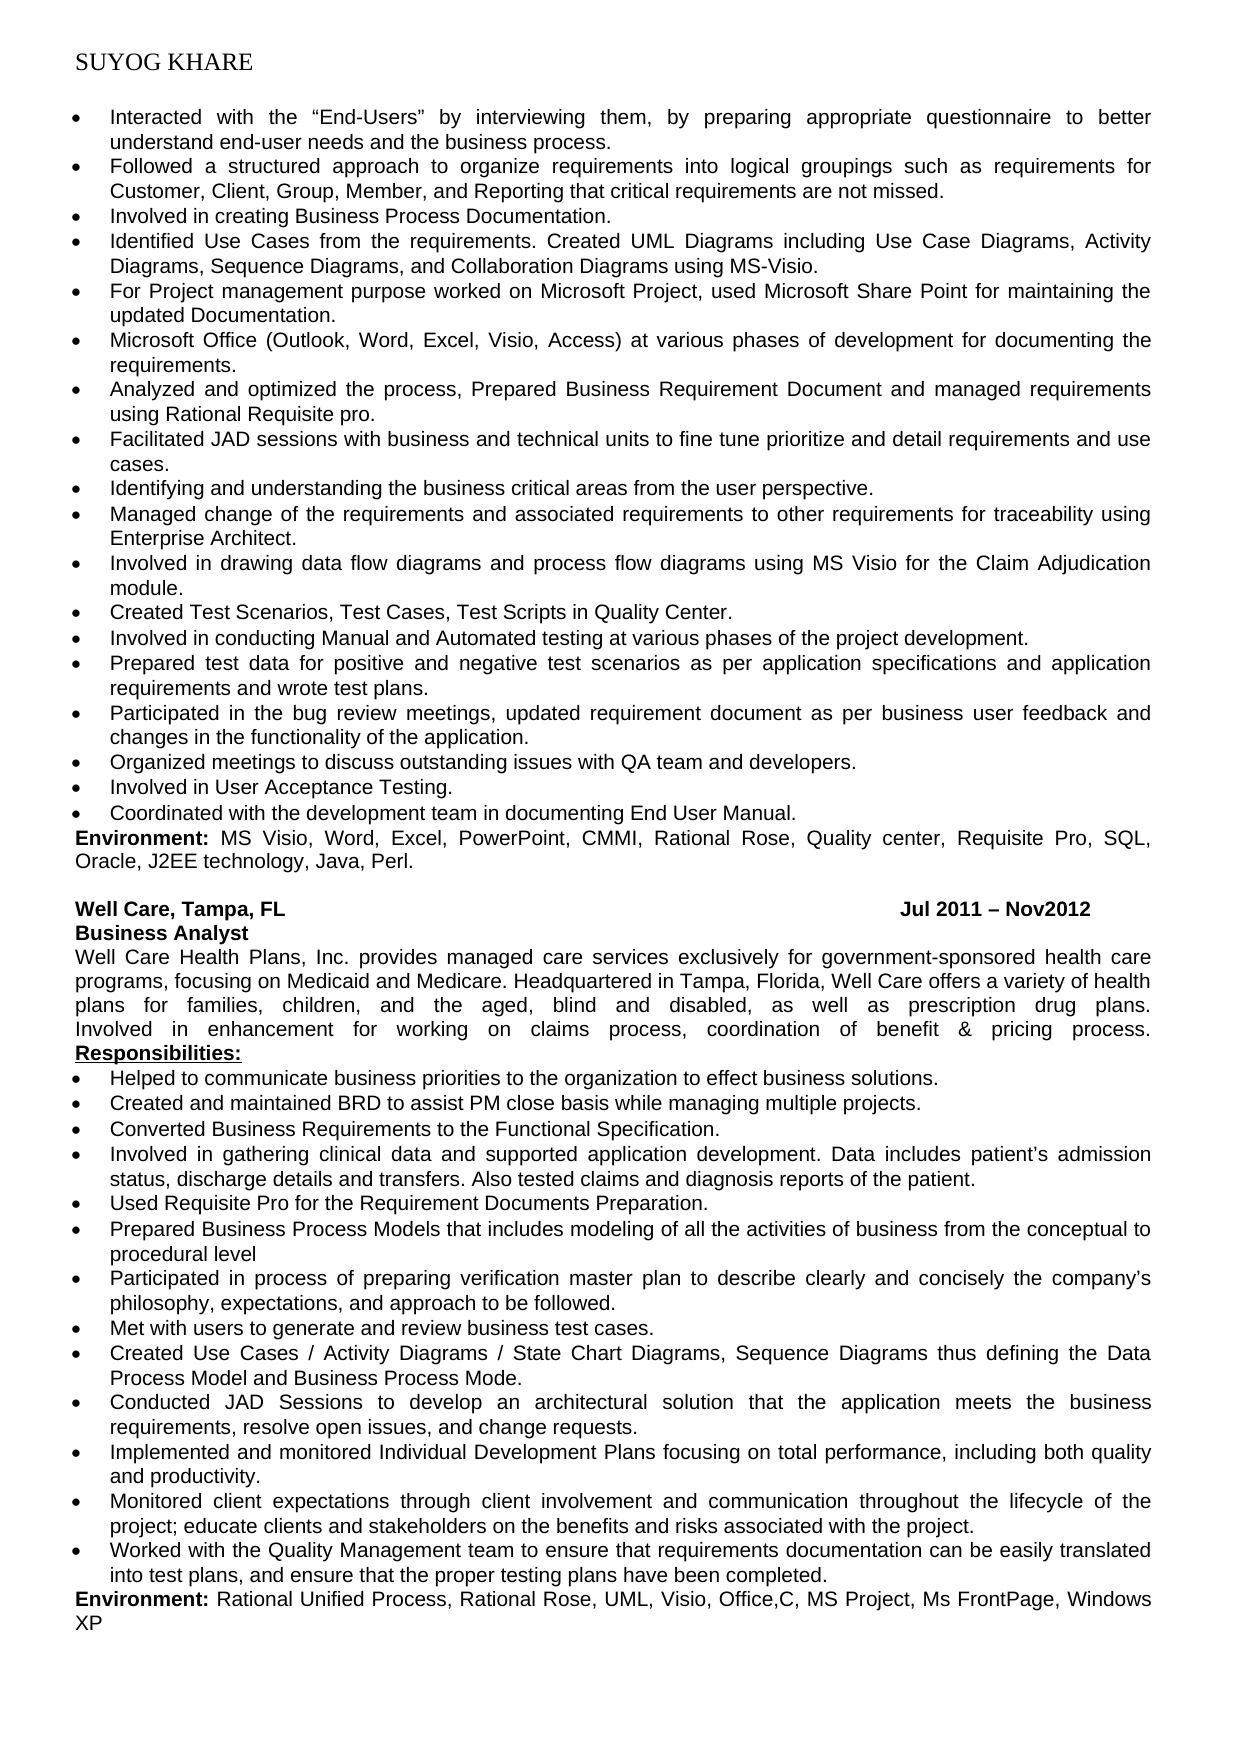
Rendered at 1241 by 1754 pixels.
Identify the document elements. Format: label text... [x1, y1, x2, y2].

list Followed a structured approach to organize requirements into logical groupings such as requirements for Customer, Client, Group, Member, and Reporting that critical requirements are not missed. [71, 154, 1153, 203]
text Well Care Health Plans, Inc. provides managed care services exclusively for government-sponsored health care programs, focusing on Medicaid and Medicare. Headquartered in Tampa, Florida, Well Care offers a variety of health plans for families, children, and the aged, blind and disabled, as well as prescription drug plans. Involved in enhancement for working on claims process, coordination of benefit & pricing process. Responsibilities: [75, 945, 1153, 1065]
list Managed change of the requirements and associated requirements to other requirements for traceability using Enterprise Architect. [71, 501, 1153, 550]
list For Project management purpose worked on Microsoft Project, used Microsoft Share Point for maintaining the updated Documentation. [71, 278, 1153, 327]
list Analyzed and optimized the process, Prepared Business Requirement Document and managed requirements using Rational Requisite pro. [71, 377, 1153, 426]
list Involved in creating Business Process Documentation. [71, 203, 1153, 228]
list Participated in process of preparing verification master plan to describe clearly and concisely the company’s philosophy, expectations, and approach to be followed. [71, 1265, 1153, 1315]
list Identified Use Cases from the requirements. Created UML Diagrams including Use Case Diagrams, Activity Diagrams, Sequence Diagrams, and Collaboration Diagrams using MS-Visio. [71, 228, 1153, 278]
list Facilitated JAD sessions with business and technical units to fine tune prioritize and detail requirements and use cases. [71, 426, 1153, 475]
list Participated in the bug review meetings, updated requirement document as per business user feedback and changes in the functionality of the application. [71, 700, 1153, 749]
list Prepared test data for positive and negative test scenarios as per application specifications and application requirements and wrote test plans. [71, 650, 1153, 700]
list Met with users to generate and review business test cases. [71, 1315, 1153, 1340]
list Monitored client expectations through client involvement and communication throughout the lifecycle of the project; educate clients and stakeholders on the benefits and risks associated with the project. [71, 1488, 1153, 1538]
list Used Requisite Pro for the Requirement Documents Preparation. [71, 1191, 1153, 1216]
list Worked with the Quality Management team to ensure that requirements documentation can be easily translated into test plans, and ensure that the proper testing plans have been completed. [71, 1538, 1153, 1587]
list Helped to communicate business priorities to the organization to effect business solutions. [71, 1065, 1153, 1090]
list Involved in conducting Manual and Automated testing at various phases of the project development. [71, 625, 1153, 650]
list Well Care, Tampa, FL Jul 2011 – Nov2012 [75, 897, 1153, 921]
list Involved in User Acceptance Testing. [71, 774, 1153, 800]
list Coordinated with the development team in documenting End User Manual. [71, 800, 1153, 825]
list Involved in drawing data flow diagrams and process flow diagrams using MS Visio for the Claim Adjudication module. [71, 550, 1153, 599]
list Environment: MS Visio, Word, Excel, PowerPoint, CMMI, Rational Rose, Quality center, Requisite Pro, SQL, Oracle, J2EE technology, Java, Perl. [75, 825, 1153, 873]
list Identifying and understanding the business critical areas from the user perspective. [71, 475, 1153, 501]
list Conducted JAD Sessions to develop an architectural solution that the application meets the business requirements, resolve open issues, and change requests. [71, 1389, 1153, 1439]
list Converted Business Requirements to the Functional Specification. [71, 1116, 1153, 1141]
list Created Test Scenarios, Test Cases, Test Scripts in Quality Center. [71, 599, 1153, 625]
list Involved in gathering clinical data and supported application development. Data includes patient’s admission status, discharge details and transfers. Also tested claims and diagnosis reports of the patient. [71, 1141, 1153, 1191]
list Prepared Business Process Models that includes modeling of all the activities of business from the conceptual to procedural level [71, 1216, 1153, 1265]
list Microsoft Office (Outlook, Word, Excel, Visio, Access) at various phases of development for documenting the requirements. [71, 327, 1153, 377]
list Interacted with the “End-Users” by interviewing them, by preparing appropriate questionnaire to better understand end-user needs and the business process. [71, 104, 1153, 154]
list Implemented and monitored Individual Development Plans focusing on total performance, including both quality and productivity. [71, 1439, 1153, 1488]
list Business Analyst [75, 921, 1153, 945]
list Organized meetings to discuss outstanding issues with QA team and developers. [71, 749, 1153, 774]
text Environment: Rational Unified Process, Rational Rose, UML, Visio, Office,C, MS Project, Ms FrontPage, Windows XP [75, 1587, 1153, 1635]
list Created and maintained BRD to assist PM close basis while managing multiple projects. [71, 1090, 1153, 1116]
list Created Use Cases / Activity Diagrams / State Chart Diagrams, Sequence Diagrams thus defining the Data Process Model and Business Process Mode. [71, 1340, 1153, 1389]
